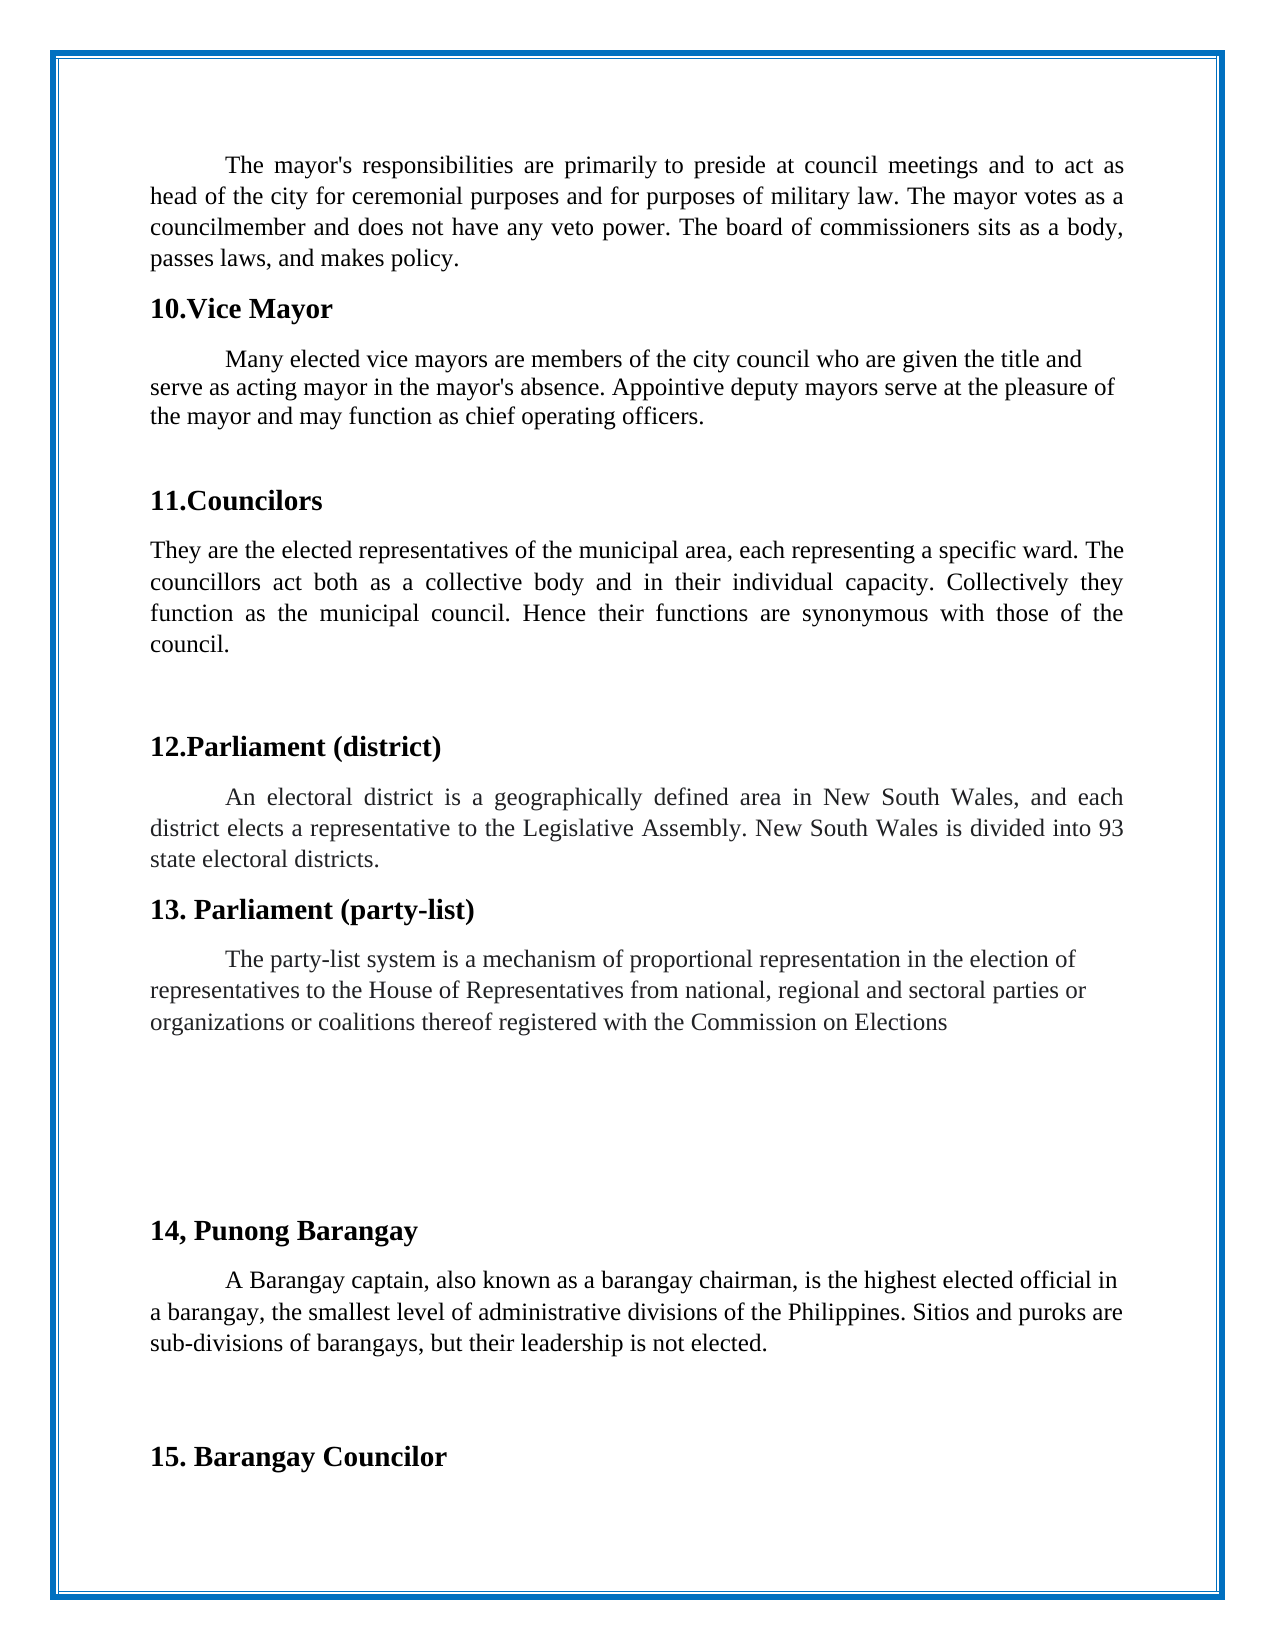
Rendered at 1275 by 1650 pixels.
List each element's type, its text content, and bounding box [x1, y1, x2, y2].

text An electoral district is a geographically defined area in New South Wales, and each district elects a representative to the Legislative Assembly. New South Wales is divided into 93 state electoral districts. [150, 842, 1125, 873]
text The mayor's responsibilities are primarily to preside at council meetings and to act as head of the city for ceremonial purposes and for purposes of military law. The mayor votes as a councilmember and does not have any veto power. The board of commissioners sits as a body, passes laws, and makes policy. [150, 241, 1125, 272]
text 14, Punong Barangay [150, 1213, 1125, 1246]
text 15. Barangay Councilor [150, 1439, 1125, 1472]
text The party-list system is a mechanism of proportional representation in the election of representatives to the House of Representatives from national, regional and sectoral parties or organizations or coalitions thereof registered with the Commission on Elections [150, 944, 1125, 1035]
text 13. Parliament (party-list) [150, 892, 1125, 925]
text 11.Councilors [150, 483, 1125, 516]
text They are the elected representatives of the municipal area, each representing a specific ward. The councillors act both as a collective body and in their individual capacity. Collectively they function as the municipal council. Hence their functions are synonymous with those of the council. [150, 626, 1125, 657]
text 12.Parliament (district) [150, 729, 1125, 763]
text They are the elected representatives of the municipal area, each representing a specific ward. The councillors act both as a collective body and in their individual capacity. Collectively they function as the municipal council. Hence their functions are synonymous with those of the council. [150, 548, 1125, 567]
text Many elected vice mayors are members of the city council who are given the title and serve as acting mayor in the mayor's absence. Appointive deputy mayors serve at the pleasure of the mayor and may function as chief operating officers. [150, 344, 1125, 430]
text 10.Vice Mayor [150, 291, 1125, 324]
text A Barangay captain, also known as a barangay chairman, is the highest elected official in a barangay, the smallest level of administrative divisions of the Philippines. Sitios and puroks are sub-divisions of barangays, but their leadership is not elected. [150, 1266, 1125, 1356]
